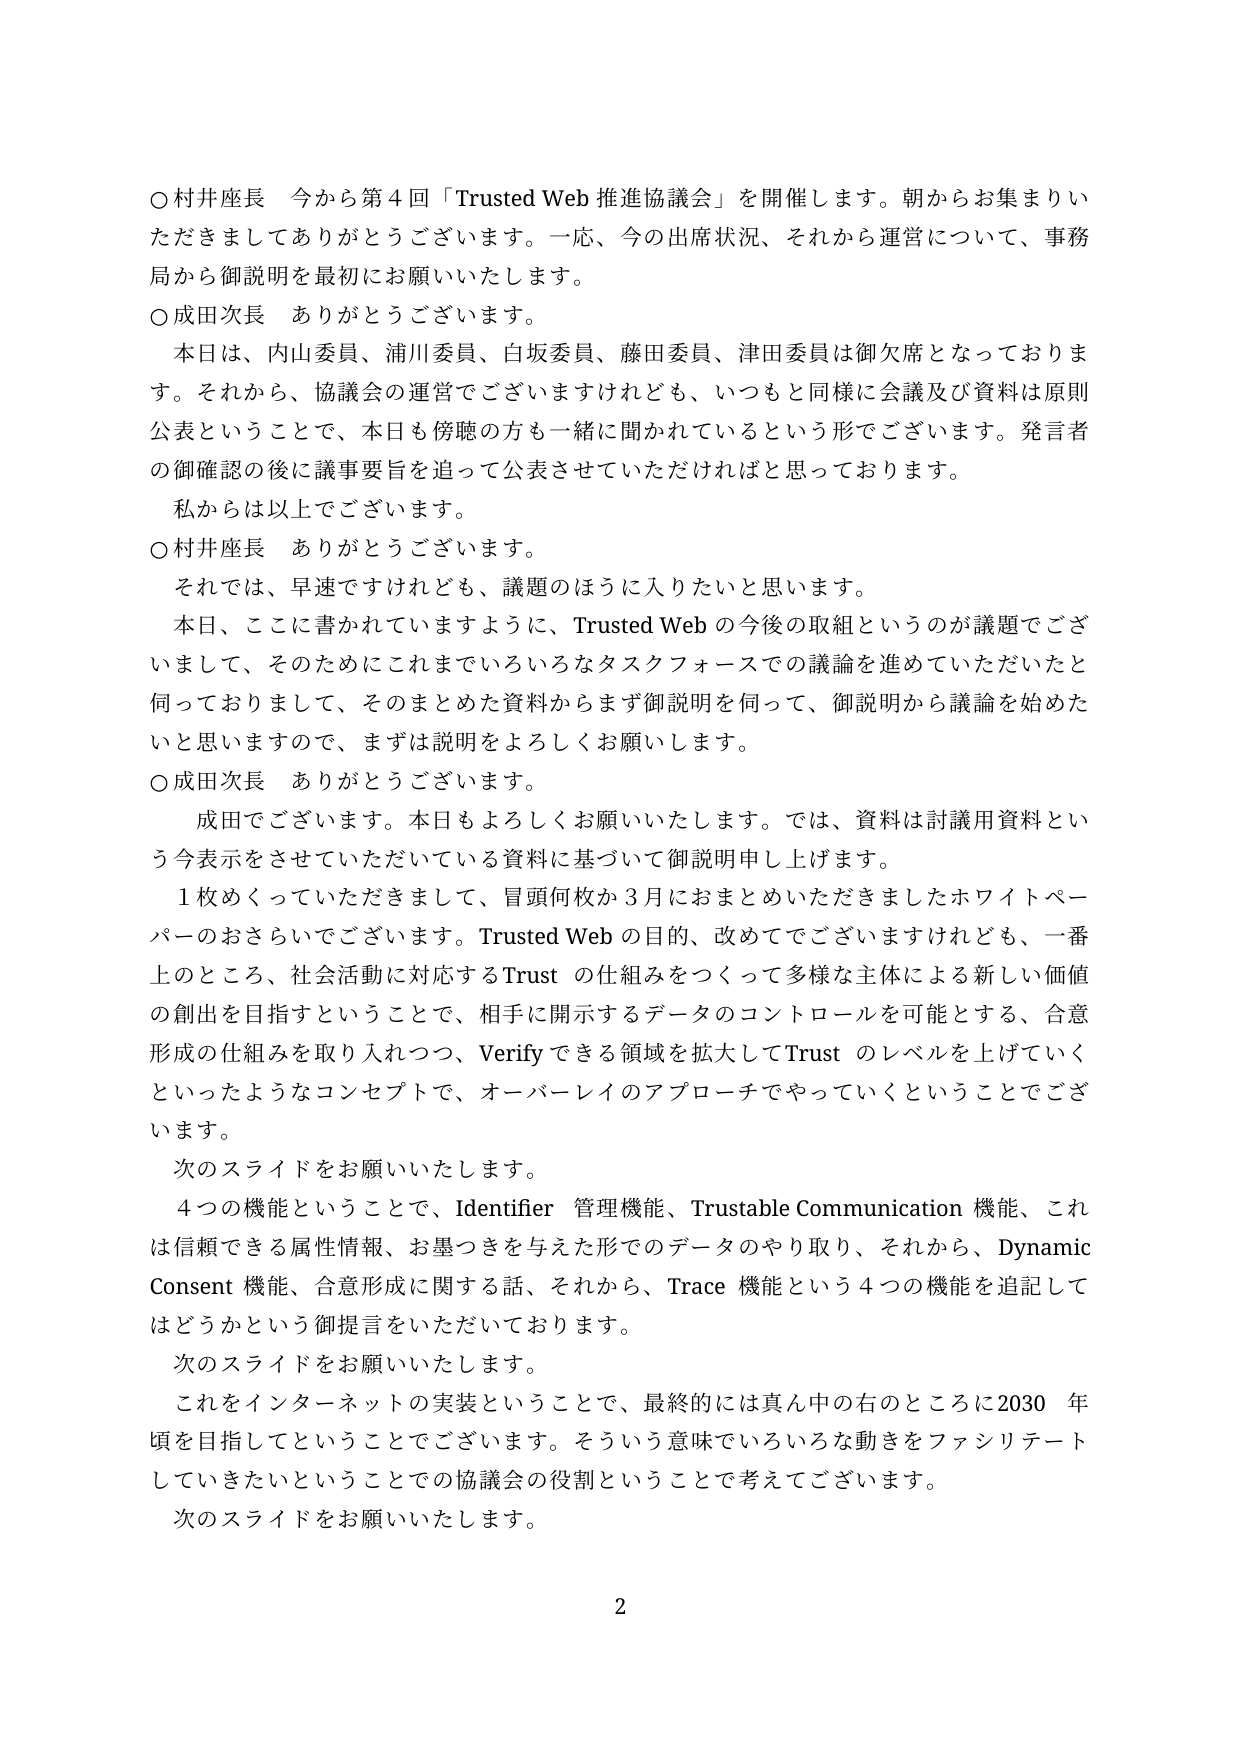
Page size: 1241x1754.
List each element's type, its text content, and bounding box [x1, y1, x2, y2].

text 次のスライドをお願いいたします。 [149, 1343, 1091, 1382]
text それでは、早速ですけれども、議題のほうに入りたいと思います。 [149, 566, 1091, 605]
text ４つの機能ということで、Identifier管理機能、Trustable Communication機能、これは信頼できる属性情報、お墨つきを与えた形でのデータのやり取り、それから、Dynamic Consent機能、合意形成に関する話、それから、Trace機能という４つの機能を追記してはどうかという御提言をいただいております。 [149, 1188, 1091, 1343]
text ○村井座長 ありがとうございます。 [149, 527, 1091, 566]
text 本日、ここに書かれていますように、Trusted Webの今後の取組というのが議題でございまして、そのためにこれまでいろいろなタスクフォースでの議論を進めていただいたと伺っておりまして、そのまとめた資料からまず御説明を伺って、御説明から議論を始めたいと思いますので、まずは説明をよろしくお願いします。 [149, 605, 1091, 760]
text ○成田次長 ありがとうございます。 [149, 760, 1091, 799]
text 私からは以上でございます。 [149, 488, 1091, 527]
text 本日は、内山委員、浦川委員、白坂委員、藤田委員、津田委員は御欠席となっております。それから、協議会の運営でございますけれども、いつもと同様に会議及び資料は原則公表ということで、本日も傍聴の方も一緒に聞かれているという形でございます。発言者の御確認の後に議事要旨を追って公表させていただければと思っております。 [149, 333, 1091, 488]
text １枚めくっていただきまして、冒頭何枚か３月におまとめいただきましたホワイトペーパーのおさらいでございます。Trusted Webの目的、改めてでございますけれども、一番上のところ、社会活動に対応するTrustの仕組みをつくって多様な主体による新しい価値の創出を目指すということで、相手に開示するデータのコントロールを可能とする、合意形成の仕組みを取り入れつつ、Verifyできる領域を拡大してTrustのレベルを上げていくといったようなコンセプトで、オーバーレイのアプローチでやっていくということでございます。 [149, 877, 1091, 1149]
text ○成田次長 ありがとうございます。 [149, 294, 1091, 333]
text 次のスライドをお願いいたします。 [149, 1499, 1091, 1537]
text 次のスライドをお願いいたします。 [149, 1149, 1091, 1188]
text ○村井座長 今から第４回「Trusted Web推進協議会」を開催します。朝からお集まりいただきましてありがとうございます。一応、今の出席状況、それから運営について、事務局から御説明を最初にお願いいたします。 [149, 178, 1091, 294]
text これをインターネットの実装ということで、最終的には真ん中の右のところに2030年頃を目指してということでございます。そういう意味でいろいろな動きをファシリテートしていきたいということでの協議会の役割ということで考えてございます。 [149, 1382, 1091, 1499]
text 成田でございます。本日もよろしくお願いいたします。では、資料は討議用資料という今表示をさせていただいている資料に基づいて御説明申し上げます。 [149, 799, 1091, 877]
